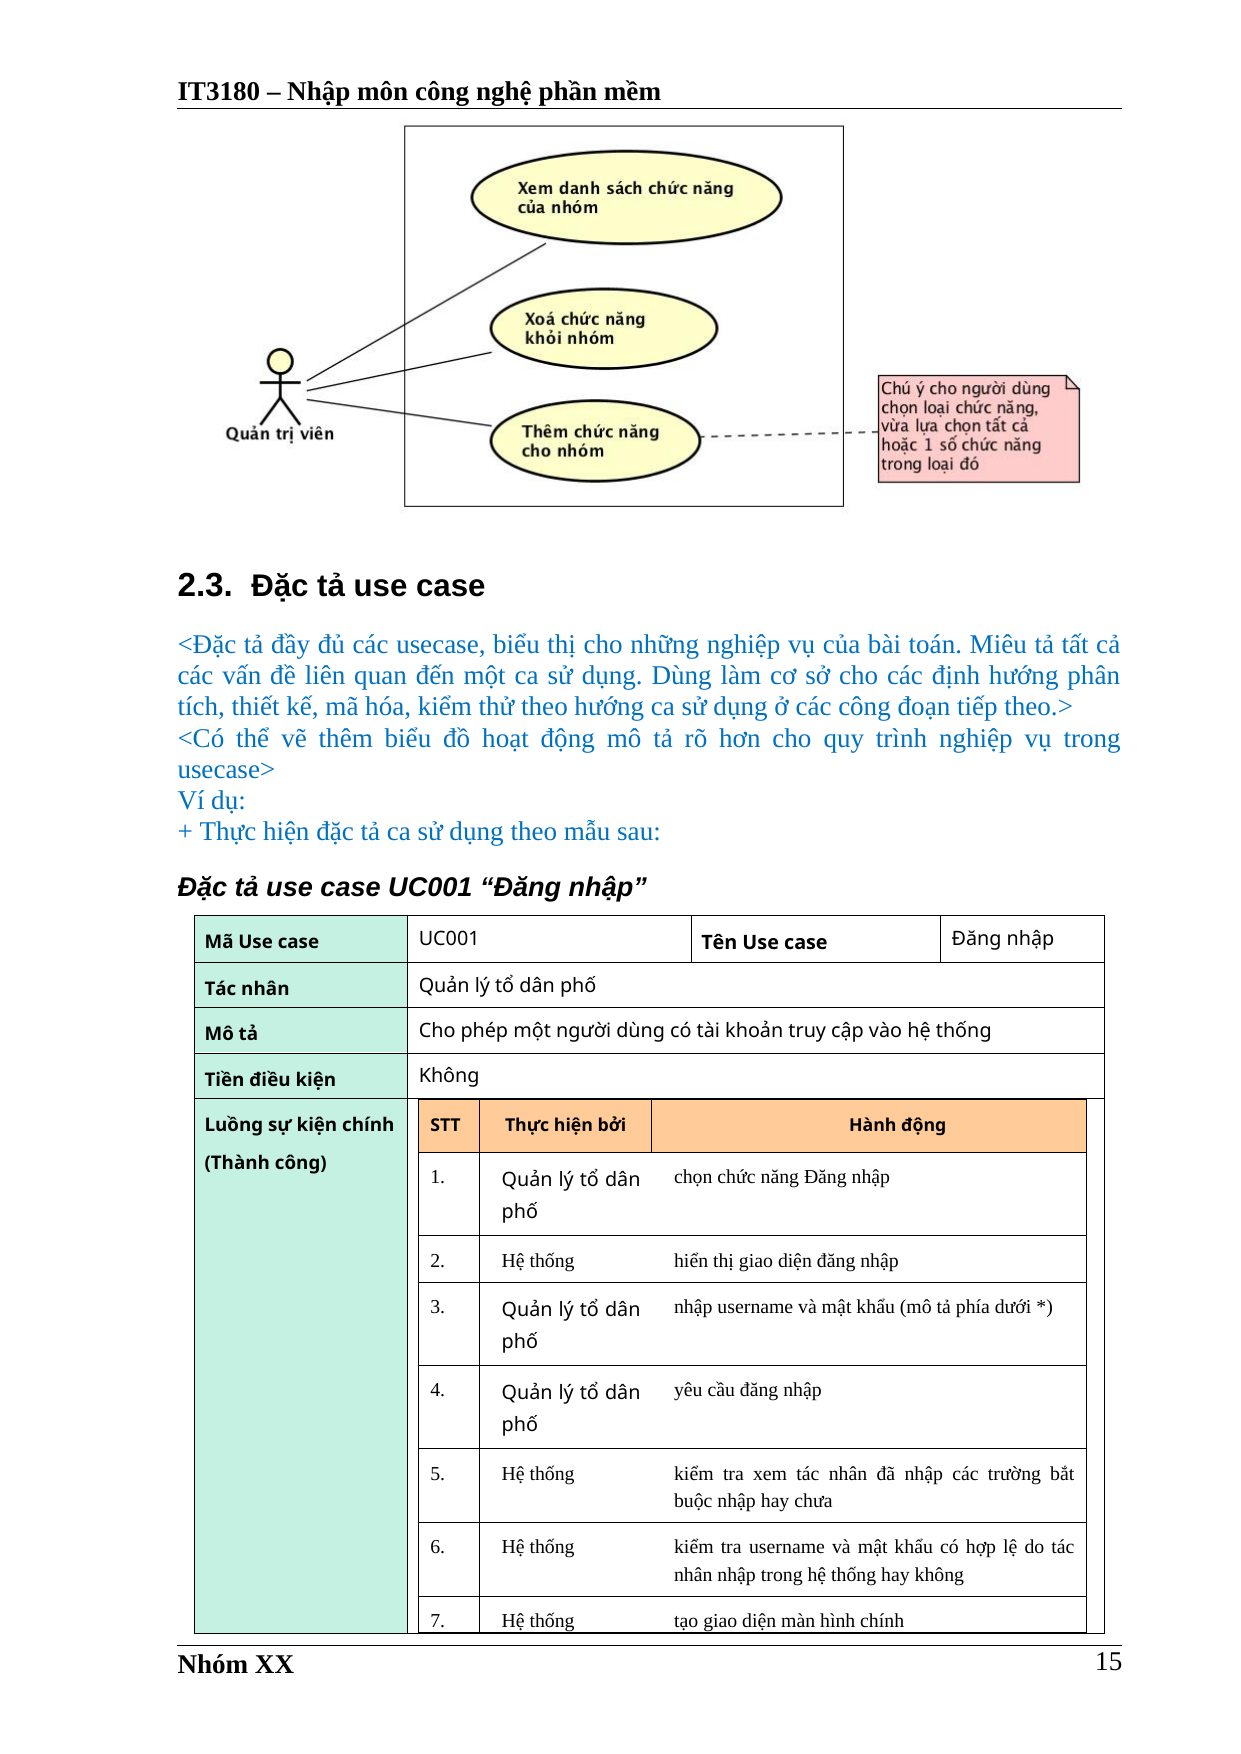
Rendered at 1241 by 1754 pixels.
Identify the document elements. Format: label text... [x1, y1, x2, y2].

table_cell [419, 1523, 479, 1596]
subtitle Đặc tả use case [177, 565, 1122, 603]
text <Có thể vẽ thêm biểu đồ hoạt động mô tả rõ hơn cho quy trình nghiệp vụ trong usecase> [177, 722, 1122, 784]
text + Thực hiện đặc tả ca sử dụng theo mẫu sau: [177, 815, 1122, 846]
text <Đặc tả đầy đủ các usecase, biểu thị cho những nghiệp vụ của bài toán. Miêu tả tất cả các vấn đề liên quan đến một ca sử dụng. Dùng làm cơ sở cho các định hướng phân tích, thiết kế, mã hóa, kiểm thử theo hướng ca sử dụng ở các công đoạn tiếp theo.> [177, 628, 1122, 722]
table_cell Mô tả [195, 1008, 407, 1052]
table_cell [195, 1099, 407, 1633]
table_cell [419, 1236, 479, 1282]
table_header Tên Use case [692, 916, 940, 962]
table_cell [419, 1597, 479, 1632]
table_cell [480, 1283, 1086, 1365]
table_cell [480, 1449, 1086, 1522]
table_cell [419, 1449, 479, 1522]
table_cell [480, 1597, 1086, 1632]
table_cell [480, 1153, 1086, 1235]
table_cell [419, 1153, 479, 1235]
table_header UC001 [408, 916, 691, 962]
table_cell Cho phép một người dùng có tài khoản truy cập vào hệ thống [408, 1008, 1104, 1052]
table_cell [419, 1366, 479, 1448]
table_header Đăng nhập [941, 916, 1104, 962]
table_cell [419, 1283, 479, 1365]
text Ví dụ: [177, 784, 1122, 815]
table_cell [480, 1523, 1086, 1596]
table_cell Tác nhân [195, 963, 407, 1007]
table_cell [408, 1099, 418, 1633]
table_cell [1087, 1099, 1104, 1633]
picture [204, 118, 1096, 528]
table_cell Quản lý tổ dân phố [408, 963, 1104, 1007]
list Đặc tả use case UC001 “Đăng nhập” [177, 871, 1122, 902]
table_cell Không [408, 1054, 1104, 1098]
table_cell Tiền điều kiện [195, 1054, 407, 1098]
table_cell [480, 1236, 1086, 1282]
table_cell [480, 1366, 1086, 1448]
table_header Mã Use case [195, 916, 407, 962]
